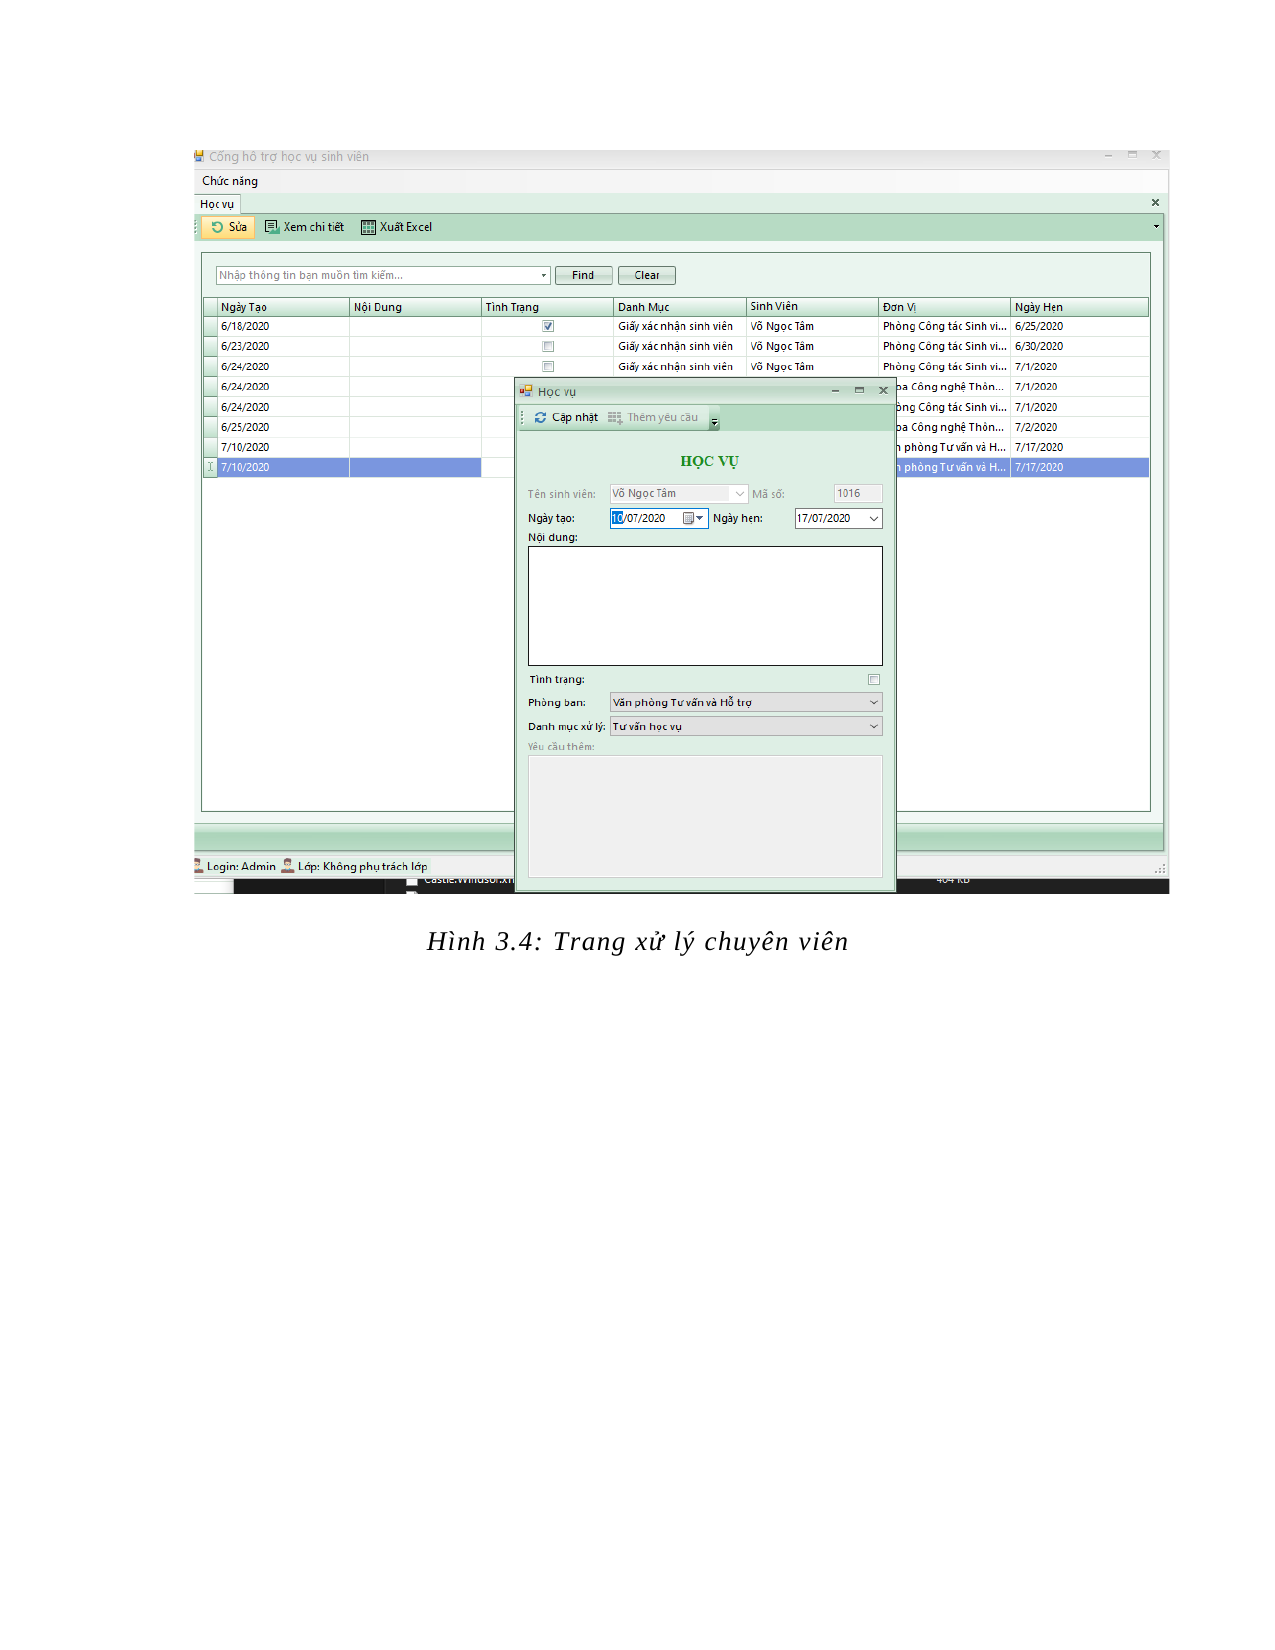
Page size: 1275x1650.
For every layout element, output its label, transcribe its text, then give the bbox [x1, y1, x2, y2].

subtitle Hình 3.4: Trang xử lý chuyên viên [150, 925, 1125, 957]
picture [194, 150, 1170, 894]
